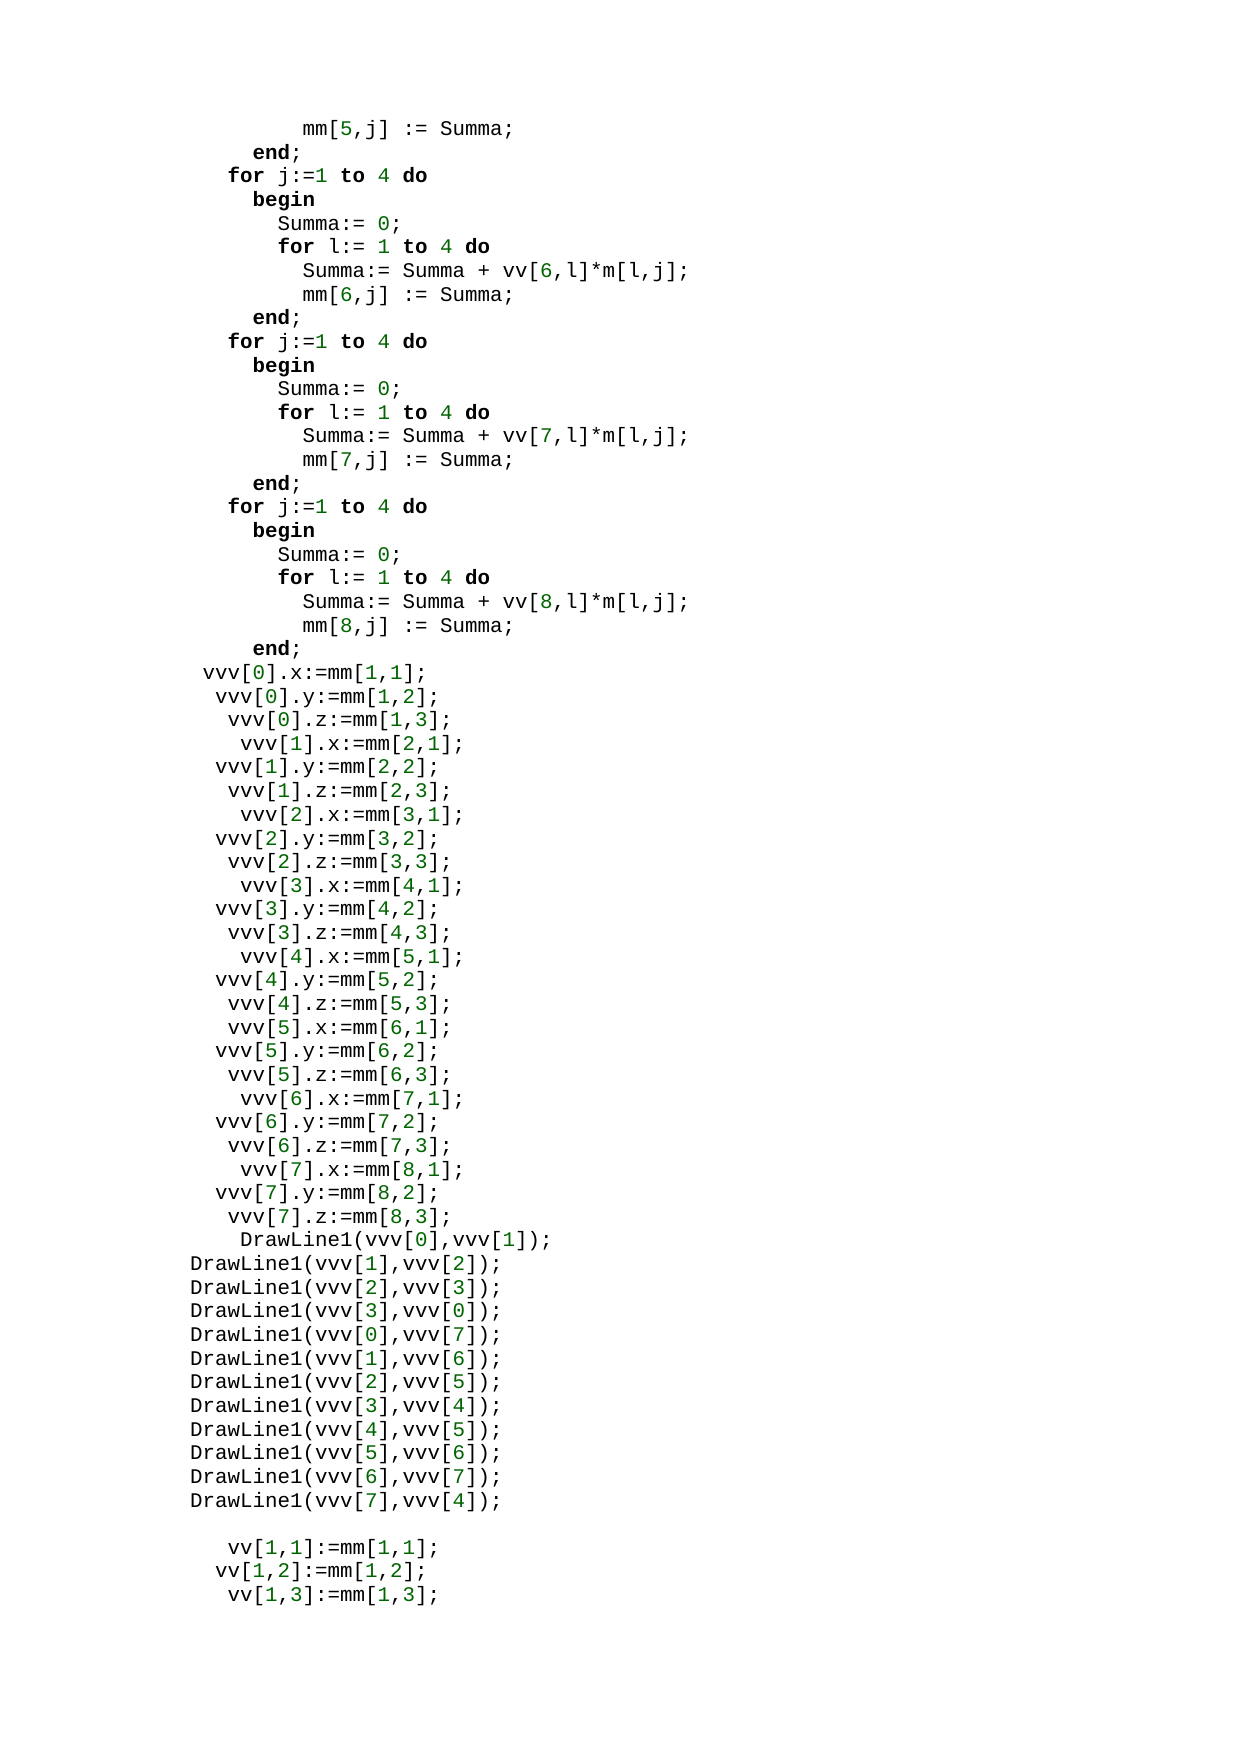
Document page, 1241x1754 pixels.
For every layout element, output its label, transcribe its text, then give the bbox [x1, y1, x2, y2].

text vvv[2].x:=mm[3,1]; [177, 804, 1152, 827]
text vvv[6].y:=mm[7,2]; [177, 1111, 1152, 1135]
text for l:= 1 to 4 do [177, 236, 1152, 260]
text begin [177, 354, 1152, 378]
text vvv[6].x:=mm[7,1]; [177, 1088, 1152, 1111]
text begin [177, 189, 1152, 213]
text end; [177, 638, 1152, 662]
text vvv[3].y:=mm[4,2]; [177, 898, 1152, 922]
text vvv[3].z:=mm[4,3]; [177, 922, 1152, 946]
text for j:=1 to 4 do [177, 331, 1152, 354]
text vvv[5].x:=mm[6,1]; [177, 1017, 1152, 1040]
text vvv[0].y:=mm[1,2]; [177, 686, 1152, 709]
text DrawLine1(vvv[1],vvv[6]); [177, 1348, 1152, 1371]
text vvv[1].y:=mm[2,2]; [177, 757, 1152, 780]
text DrawLine1(vvv[5],vvv[6]); [177, 1442, 1152, 1466]
text vvv[4].y:=mm[5,2]; [177, 969, 1152, 993]
text Summa:= Summa + vv[7,l]*m[l,j]; [177, 426, 1152, 449]
text end; [177, 473, 1152, 496]
text vvv[2].y:=mm[3,2]; [177, 827, 1152, 851]
text DrawLine1(vvv[4],vvv[5]); [177, 1419, 1152, 1442]
text for j:=1 to 4 do [177, 496, 1152, 520]
text Summa:= Summa + vv[6,l]*m[l,j]; [177, 260, 1152, 284]
text DrawLine1(vvv[2],vvv[5]); [177, 1371, 1152, 1395]
text DrawLine1(vvv[0],vvv[7]); [177, 1324, 1152, 1348]
text end; [177, 142, 1152, 165]
text mm[6,j] := Summa; [177, 284, 1152, 307]
text DrawLine1(vvv[3],vvv[0]); [177, 1300, 1152, 1324]
text vvv[7].x:=mm[8,1]; [177, 1158, 1152, 1182]
text vvv[0].z:=mm[1,3]; [177, 709, 1152, 733]
text for j:=1 to 4 do [177, 165, 1152, 189]
text end; [177, 307, 1152, 331]
text vvv[4].z:=mm[5,3]; [177, 993, 1152, 1017]
text vvv[2].z:=mm[3,3]; [177, 851, 1152, 875]
text vv[1,3]:=mm[1,3]; [177, 1584, 1152, 1608]
text vvv[3].x:=mm[4,1]; [177, 875, 1152, 898]
text DrawLine1(vvv[7],vvv[4]); [177, 1489, 1152, 1513]
text vvv[0].x:=mm[1,1]; [177, 662, 1152, 686]
text vvv[5].y:=mm[6,2]; [177, 1040, 1152, 1064]
text for l:= 1 to 4 do [177, 402, 1152, 426]
text for l:= 1 to 4 do [177, 567, 1152, 591]
text begin [177, 520, 1152, 544]
text vvv[5].z:=mm[6,3]; [177, 1064, 1152, 1088]
text vvv[6].z:=mm[7,3]; [177, 1135, 1152, 1158]
text DrawLine1(vvv[0],vvv[1]); [177, 1229, 1152, 1253]
text Summa:= 0; [177, 378, 1152, 402]
text DrawLine1(vvv[3],vvv[4]); [177, 1395, 1152, 1419]
text vv[1,1]:=mm[1,1]; [177, 1537, 1152, 1561]
text vvv[7].z:=mm[8,3]; [177, 1206, 1152, 1229]
text mm[8,j] := Summa; [177, 615, 1152, 638]
text vvv[1].x:=mm[2,1]; [177, 733, 1152, 757]
text DrawLine1(vvv[2],vvv[3]); [177, 1277, 1152, 1300]
text Summa:= 0; [177, 213, 1152, 236]
text mm[7,j] := Summa; [177, 449, 1152, 473]
text vvv[7].y:=mm[8,2]; [177, 1182, 1152, 1206]
text Summa:= 0; [177, 544, 1152, 567]
text vvv[1].z:=mm[2,3]; [177, 780, 1152, 804]
text vvv[4].x:=mm[5,1]; [177, 946, 1152, 969]
text DrawLine1(vvv[1],vvv[2]); [177, 1253, 1152, 1277]
text vv[1,2]:=mm[1,2]; [177, 1561, 1152, 1584]
text Summa:= Summa + vv[8,l]*m[l,j]; [177, 591, 1152, 615]
text DrawLine1(vvv[6],vvv[7]); [177, 1466, 1152, 1489]
text mm[5,j] := Summa; [177, 118, 1152, 142]
